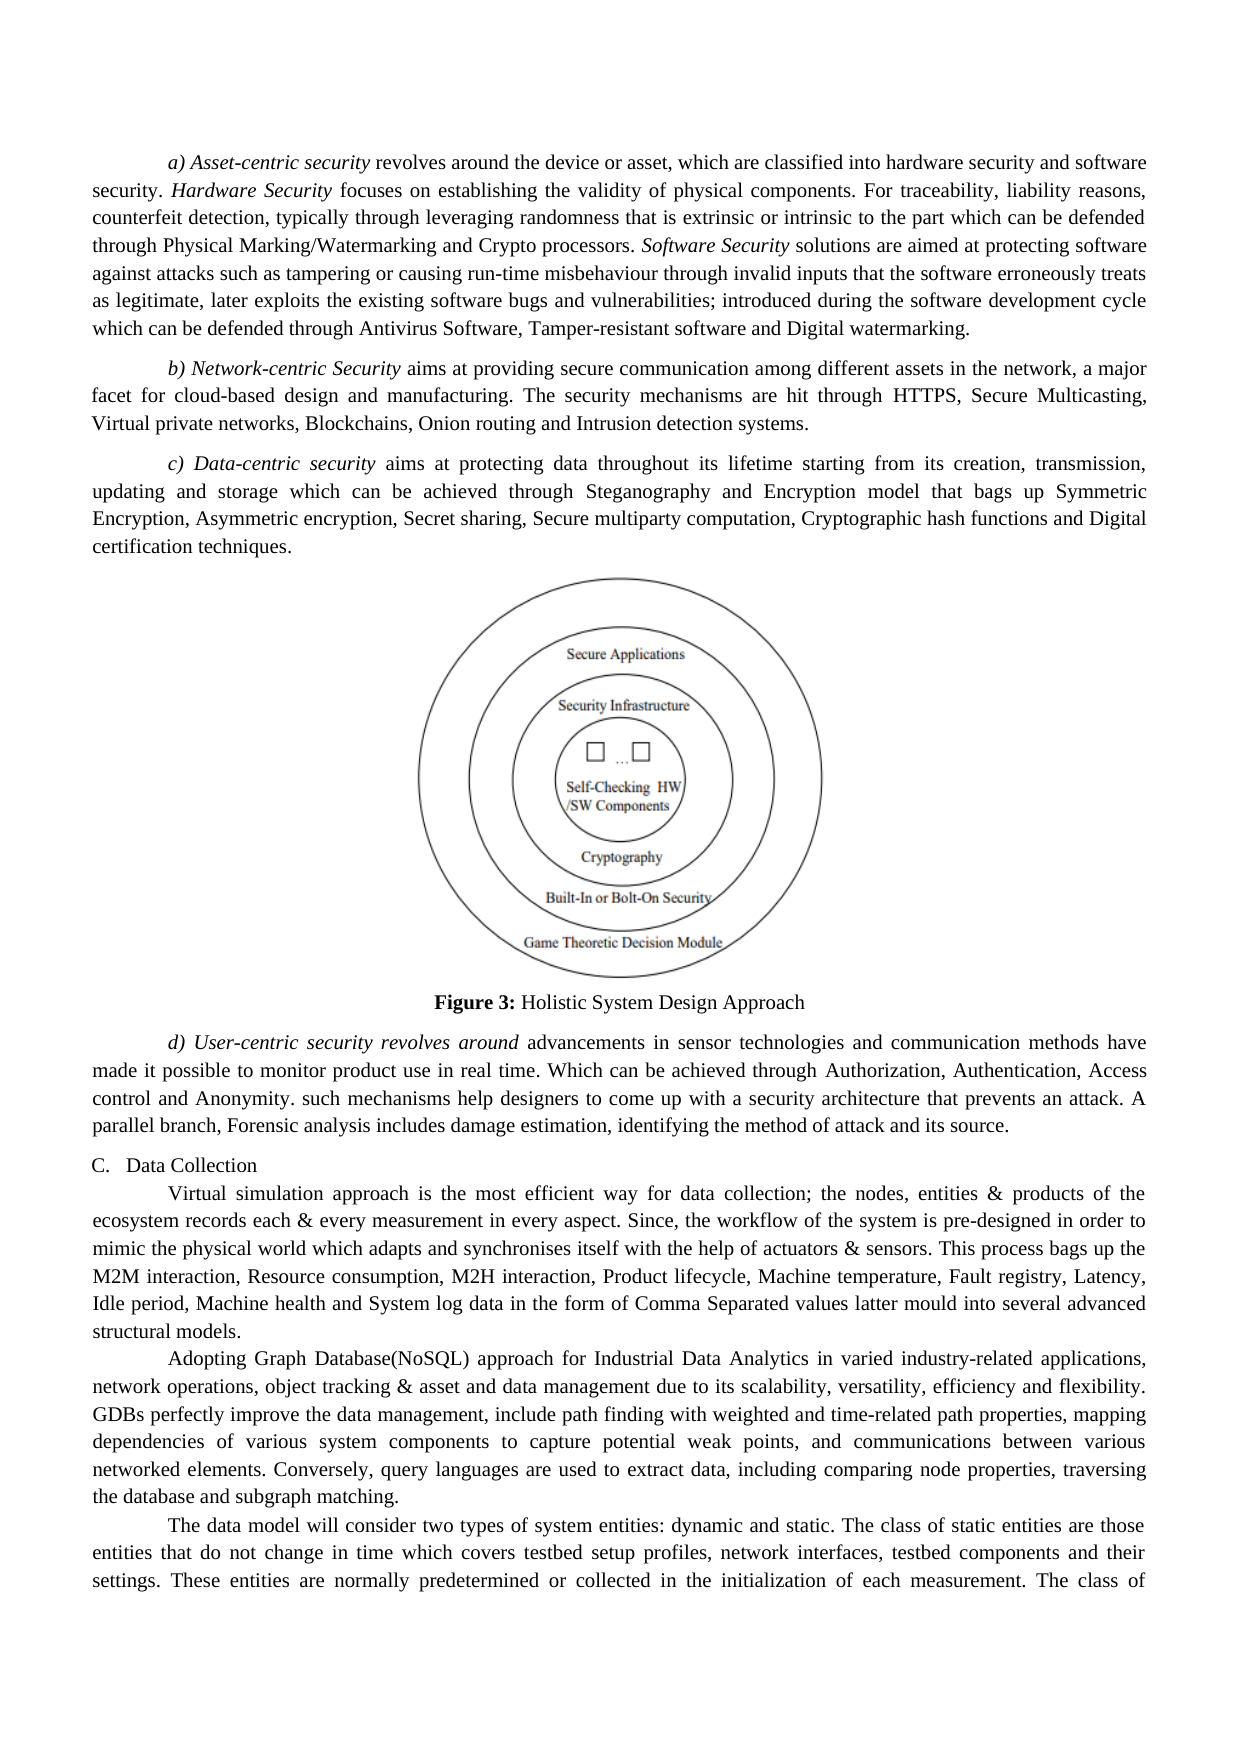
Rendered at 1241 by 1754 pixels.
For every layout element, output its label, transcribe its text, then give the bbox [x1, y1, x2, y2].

text Figure 3: Holistic System Design Approach [93, 990, 1146, 1014]
text a) Asset-centric security revolves around the device or asset, which are classified into hardware security and software security. Hardware Security focuses on establishing the validity of physical components. For traceability, liability reasons, counterfeit detection, typically through leveraging randomness that is extrinsic or intrinsic to the part which can be defended through Physical Marking/Watermarking and Crypto processors. Software Security solutions are aimed at protecting software against attacks such as tampering or causing run-time misbehaviour through invalid inputs that the software erroneously treats as legitimate, later exploits the existing software bugs and vulnerabilities; introduced during the software development cycle which can be defended through Antivirus Software, Tamper-resistant software and Digital watermarking. [92, 150, 1147, 340]
subtitle C. Data Collection [91, 1153, 1147, 1177]
text c) Data-centric security aims at protecting data throughout its lifetime starting from its creation, transmission, updating and storage which can be achieved through Steganography and Encryption model that bags up Symmetric Encryption, Asymmetric encryption, Secret sharing, Secure multiparty computation, Cryptographic hash functions and Digital certification techniques. [92, 451, 1147, 558]
text b) Network-centric Security aims at providing secure communication among different assets in the network, a major facet for cloud-based design and manufacturing. The security mechanisms are hit through HTTPS, Secure Multicasting, Virtual private networks, Blockchains, Onion routing and Intrusion detection systems. [91, 356, 1147, 435]
text d) User-centric security revolves around advancements in sensor technologies and communication methods have made it possible to monitor product use in real time. Which can be achieved through Authorization, Authentication, Access control and Anonymity. such mechanisms help designers to come up with a security architecture that prevents an attack. A parallel branch, Forensic analysis includes damage estimation, identifying the method of attack and its source. [92, 1030, 1147, 1137]
picture [407, 571, 833, 986]
text Adopting Graph Database(NoSQL) approach for Industrial Data Analytics in varied industry-related applications, network operations, object tracking & asset and data management due to its scalability, versatility, efficiency and flexibility. GDBs perfectly improve the data management, include path finding with weighted and time-related path properties, mapping dependencies of various system components to capture potential weak points, and communications between various networked elements. Conversely, query languages are used to extract data, including comparing node properties, traversing the database and subgraph matching. [92, 1346, 1147, 1508]
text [92, 1512, 1147, 1592]
text Virtual simulation approach is the most efficient way for data collection; the nodes, entities & products of the ecosystem records each & every measurement in every aspect. Since, the workflow of the system is pre-designed in order to mimic the physical world which adapts and synchronises itself with the help of actuators & sensors. This process bags up the M2M interaction, Resource consumption, M2H interaction, Product lifecycle, Machine temperature, Fault registry, Latency, Idle period, Machine health and System log data in the form of Comma Separated values latter mould into several advanced structural models. [92, 1181, 1147, 1343]
